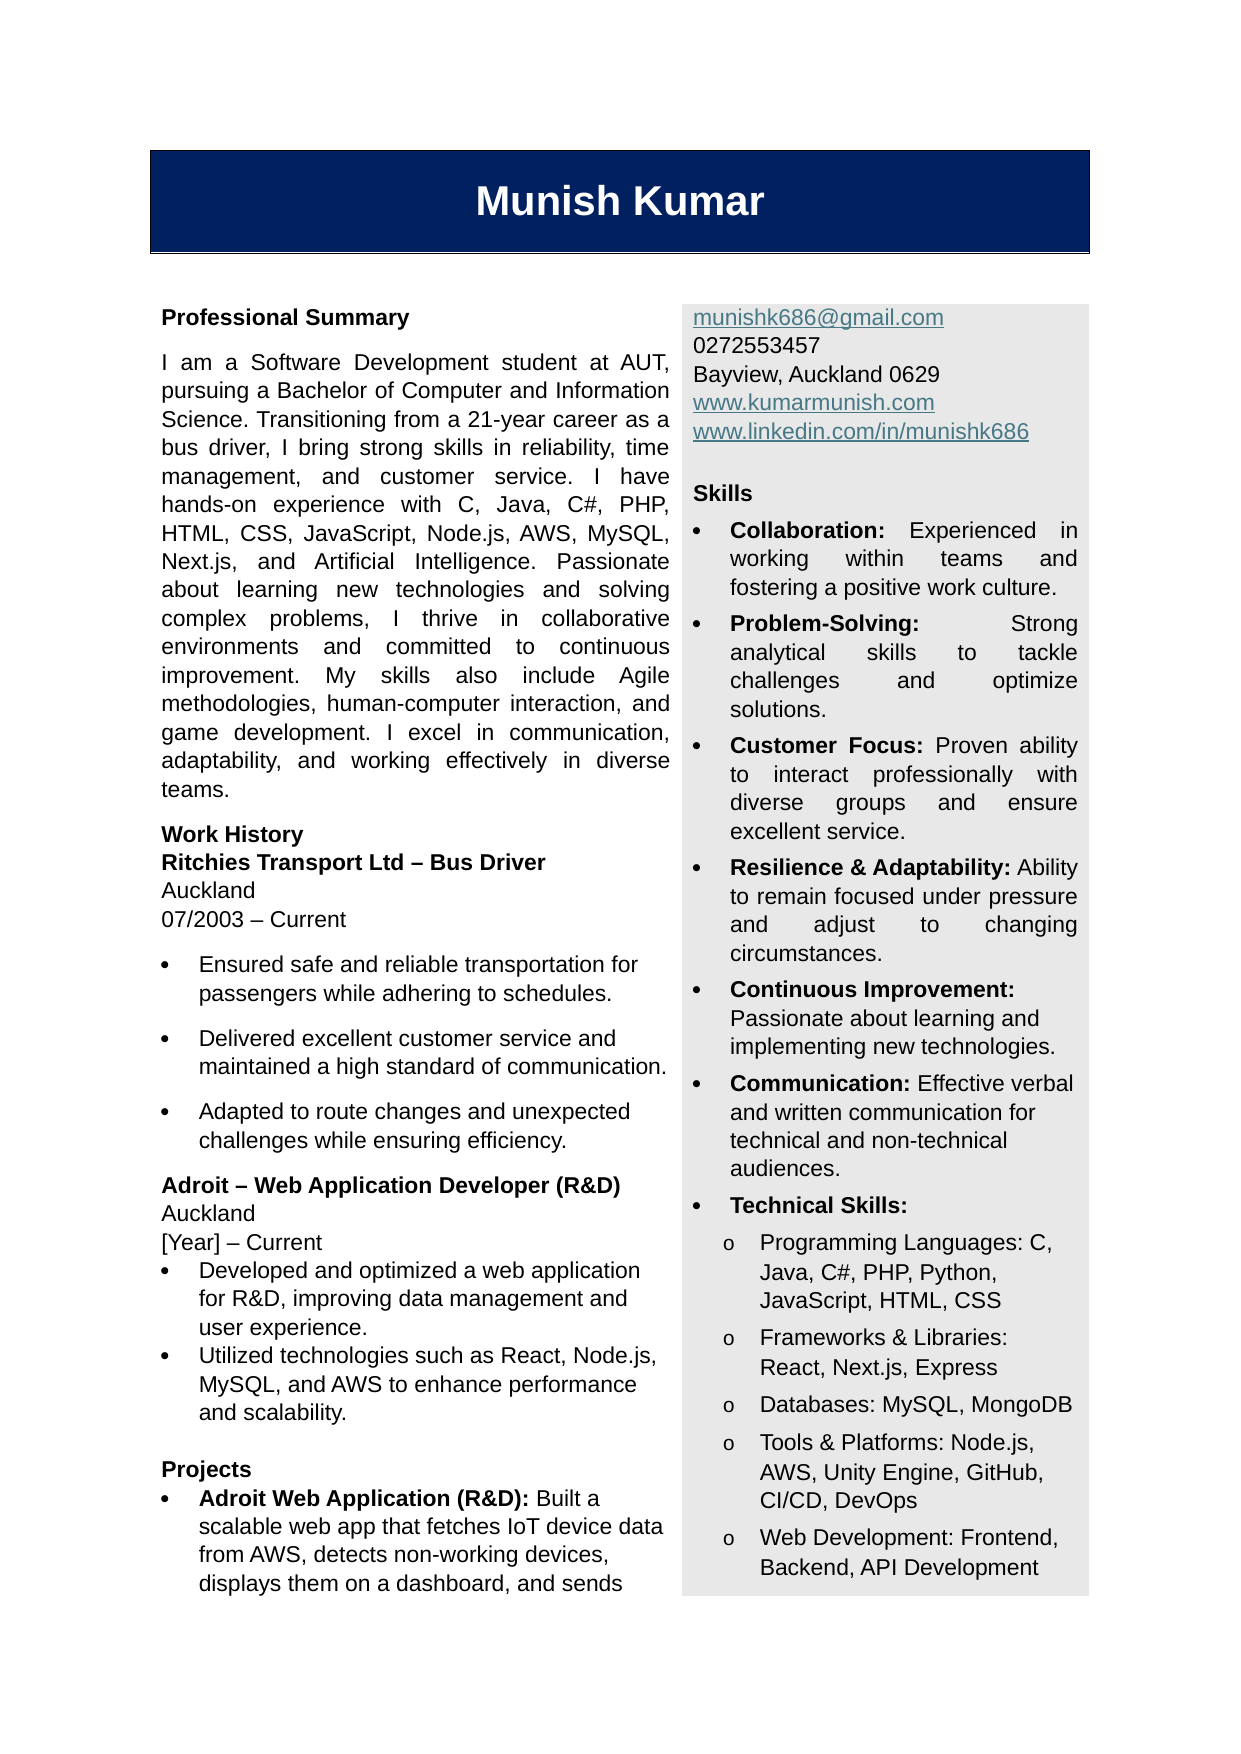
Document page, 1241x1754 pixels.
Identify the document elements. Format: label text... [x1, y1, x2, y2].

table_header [150, 304, 682, 1596]
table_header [682, 304, 1089, 1596]
table_header Munish Kumar [151, 151, 1089, 252]
